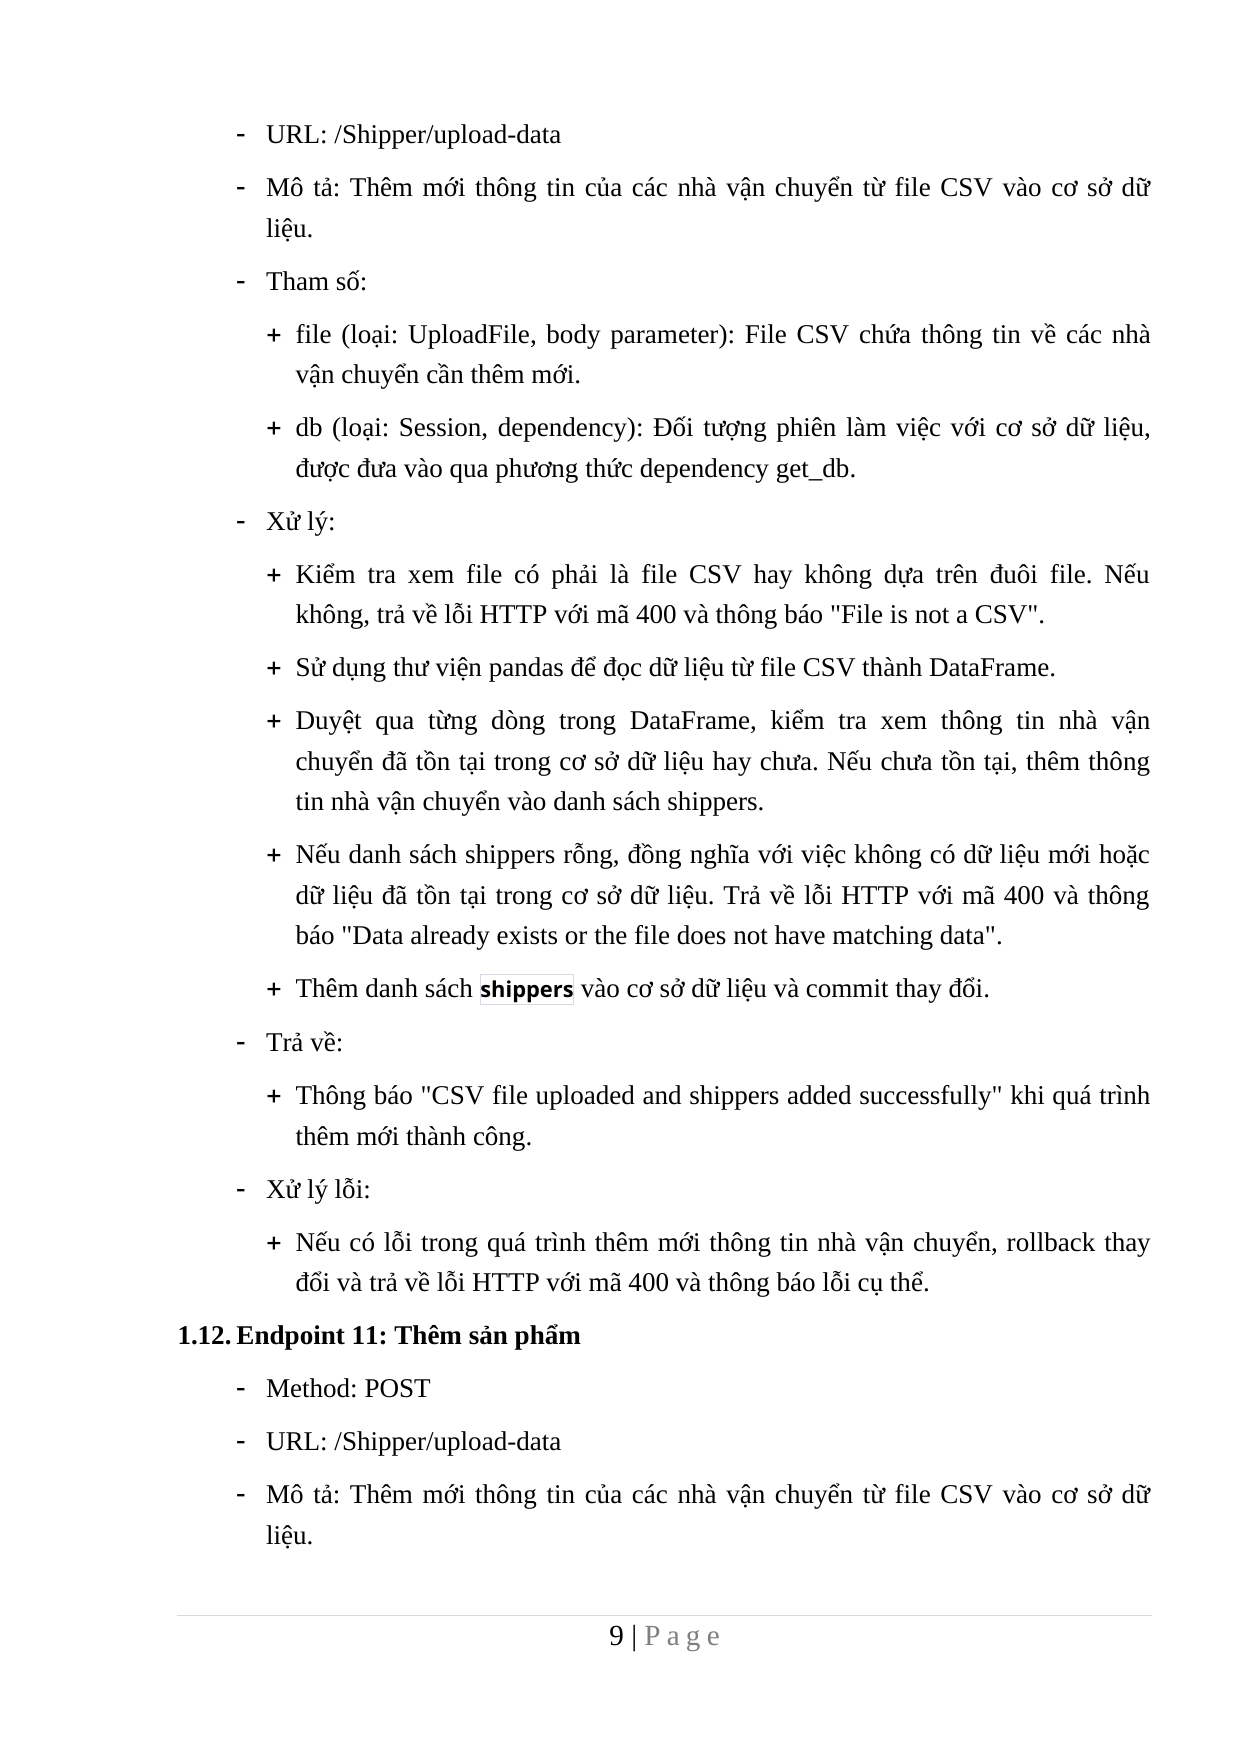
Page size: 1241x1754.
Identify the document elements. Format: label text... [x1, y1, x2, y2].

text Thông báo "CSV file uploaded and shippers added successfully" khi quá trình thêm mới thành công. [266, 1079, 1152, 1151]
text Trả về: [236, 1026, 1152, 1058]
text Xử lý lỗi: [236, 1173, 1152, 1204]
subtitle Endpoint 11: Thêm sản phẩm [177, 1319, 1152, 1351]
text Tham số: [236, 265, 1152, 296]
text URL: /Shipper/upload-data [236, 118, 1152, 149]
text Method: POST [236, 1372, 1152, 1404]
text Kiểm tra xem file có phải là file CSV hay không dựa trên đuôi file. Nếu không, trả về lỗi HTTP với mã 400 và thông báo "File is not a CSV". [266, 558, 1152, 629]
text Nếu danh sách shippers rỗng, đồng nghĩa với việc không có dữ liệu mới hoặc dữ liệu đã tồn tại trong cơ sở dữ liệu. Trả về lỗi HTTP với mã 400 và thông báo "Data already exists or the file does not have matching data". [266, 838, 1152, 950]
text URL: /Shipper/upload-data [236, 1426, 1152, 1457]
text Mô tả: Thêm mới thông tin của các nhà vận chuyển từ file CSV vào cơ sở dữ liệu. [236, 1479, 1152, 1550]
text Sử dụng thư viện pandas để đọc dữ liệu từ file CSV thành DataFrame. [266, 651, 1152, 682]
text db (loại: Session, dependency): Đối tượng phiên làm việc với cơ sở dữ liệu, được đưa vào qua phương thức dependency get_db. [266, 411, 1152, 483]
text Xử lý: [236, 505, 1152, 536]
text Duyệt qua từng dòng trong DataFrame, kiểm tra xem thông tin nhà vận chuyển đã tồn tại trong cơ sở dữ liệu hay chưa. Nếu chưa tồn tại, thêm thông tin nhà vận chuyển vào danh sách shippers. [266, 704, 1152, 816]
text file (loại: UploadFile, body parameter): File CSV chứa thông tin về các nhà vận chuyển cần thêm mới. [266, 318, 1152, 389]
text Thêm danh sách shippers vào cơ sở dữ liệu và commit thay đổi. [266, 972, 1152, 1004]
text Mô tả: Thêm mới thông tin của các nhà vận chuyển từ file CSV vào cơ sở dữ liệu. [236, 171, 1152, 243]
text Nếu có lỗi trong quá trình thêm mới thông tin nhà vận chuyển, rollback thay đổi và trả về lỗi HTTP với mã 400 và thông báo lỗi cụ thể. [266, 1226, 1152, 1298]
